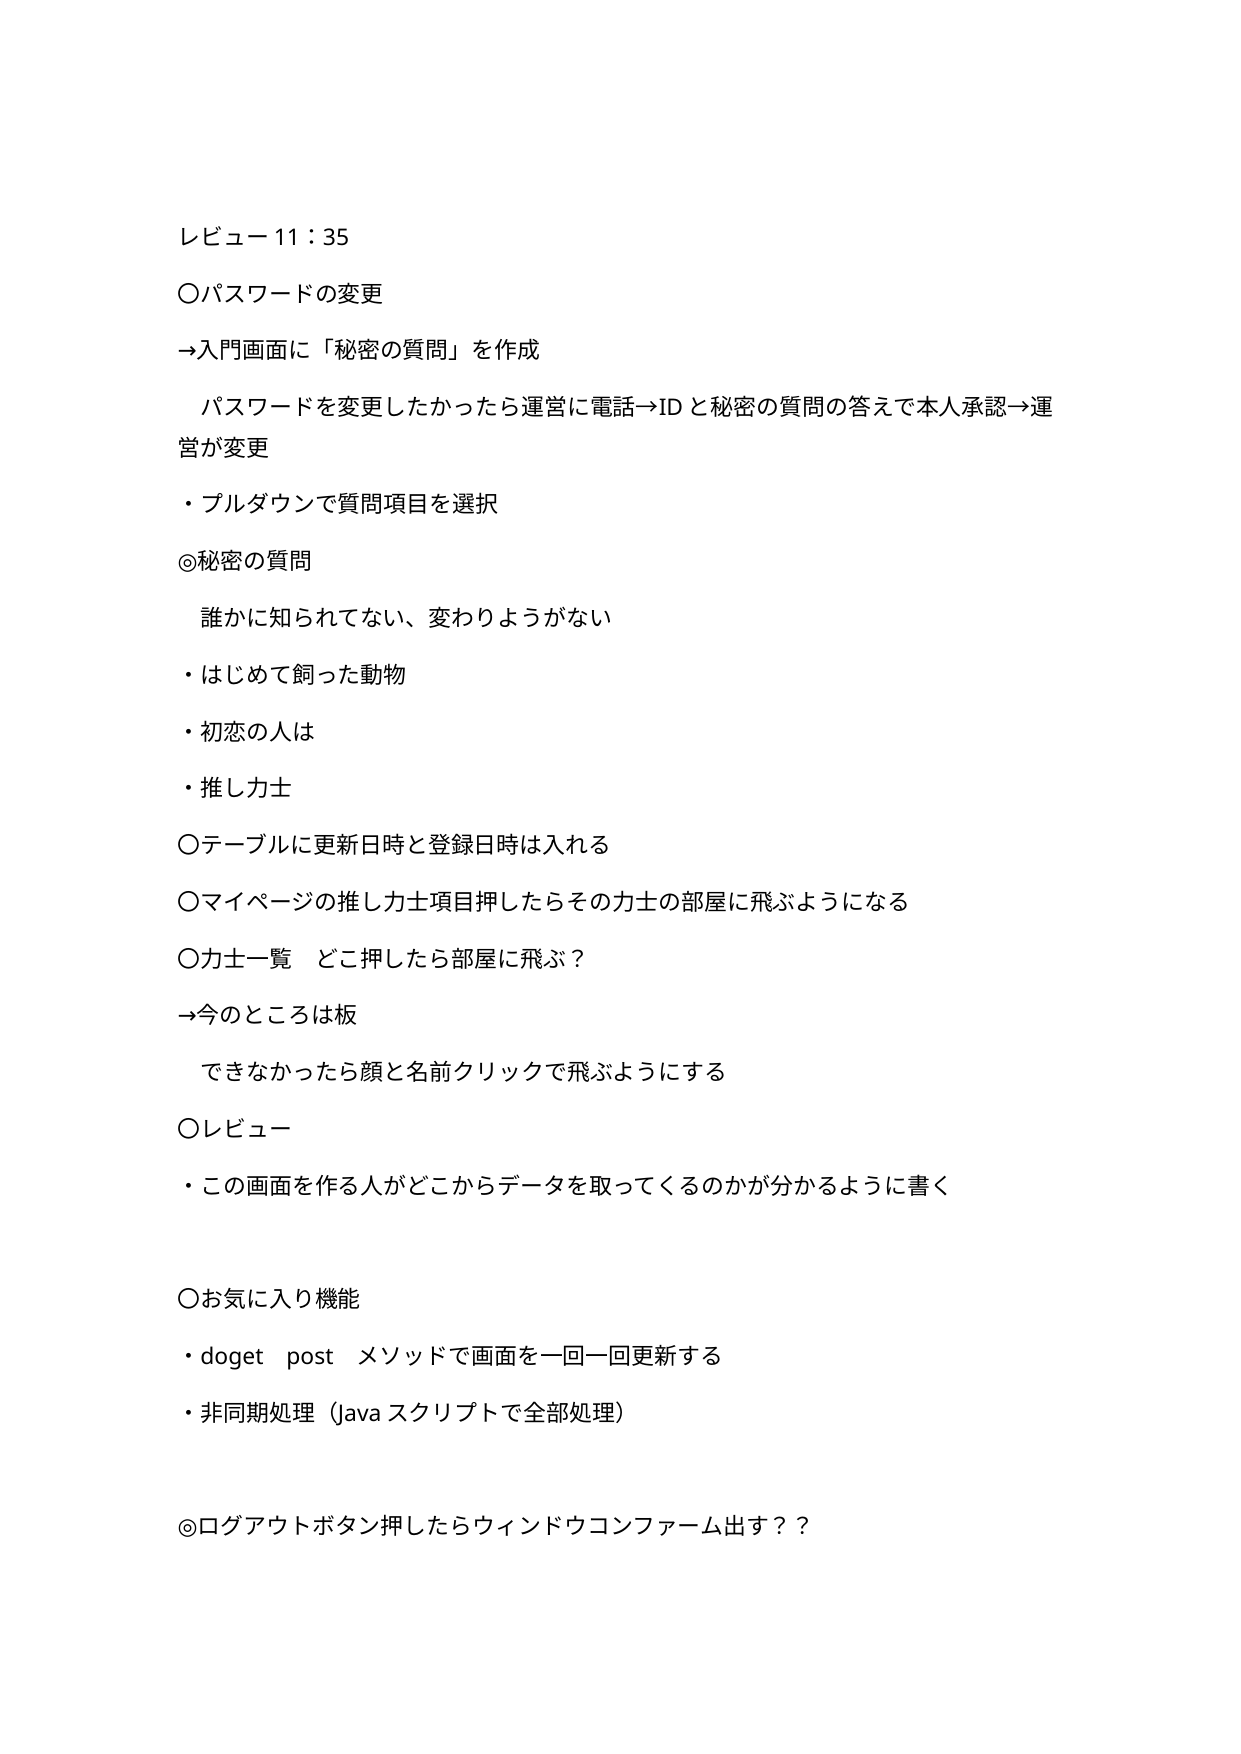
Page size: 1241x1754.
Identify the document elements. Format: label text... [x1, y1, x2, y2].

text ・プルダウンで質問項目を選択 [177, 484, 1063, 522]
text 〇パスワードの変更 [177, 273, 1063, 311]
text ・初恋の人は [177, 711, 1063, 749]
text ・doget post メソッドで画面を一回一回更新する [177, 1336, 1063, 1373]
text 〇力士一覧 どこ押したら部屋に飛ぶ？ [177, 938, 1063, 976]
text ◎秘密の質問 [177, 541, 1063, 578]
text 〇お気に入り機能 [177, 1279, 1063, 1316]
text レビュー11：35 [177, 217, 1063, 254]
text ・非同期処理（Javaスクリプトで全部処理） [177, 1392, 1063, 1430]
text 〇テーブルに更新日時と登録日時は入れる [177, 825, 1063, 862]
text ・この画面を作る人がどこからデータを取ってくるのかが分かるように書く [177, 1166, 1063, 1203]
text →入門画面に「秘密の質問」を作成 [177, 330, 1063, 368]
text 〇レビュー [177, 1109, 1063, 1146]
text 誰かに知られてない、変わりようがない [177, 598, 1063, 635]
text ・推し力士 [177, 768, 1063, 806]
text →今のところは板 [177, 995, 1063, 1033]
text できなかったら顔と名前クリックで飛ぶようにする [177, 1052, 1063, 1089]
text 〇マイページの推し力士項目押したらその力士の部屋に飛ぶようになる [177, 882, 1063, 919]
text ・はじめて飼った動物 [177, 654, 1063, 692]
text パスワードを変更したかったら運営に電話→IDと秘密の質問の答えで本人承認→運営が変更 [177, 387, 1063, 465]
text ◎ログアウトボタン押したらウィンドウコンファーム出す？？ [177, 1506, 1063, 1543]
